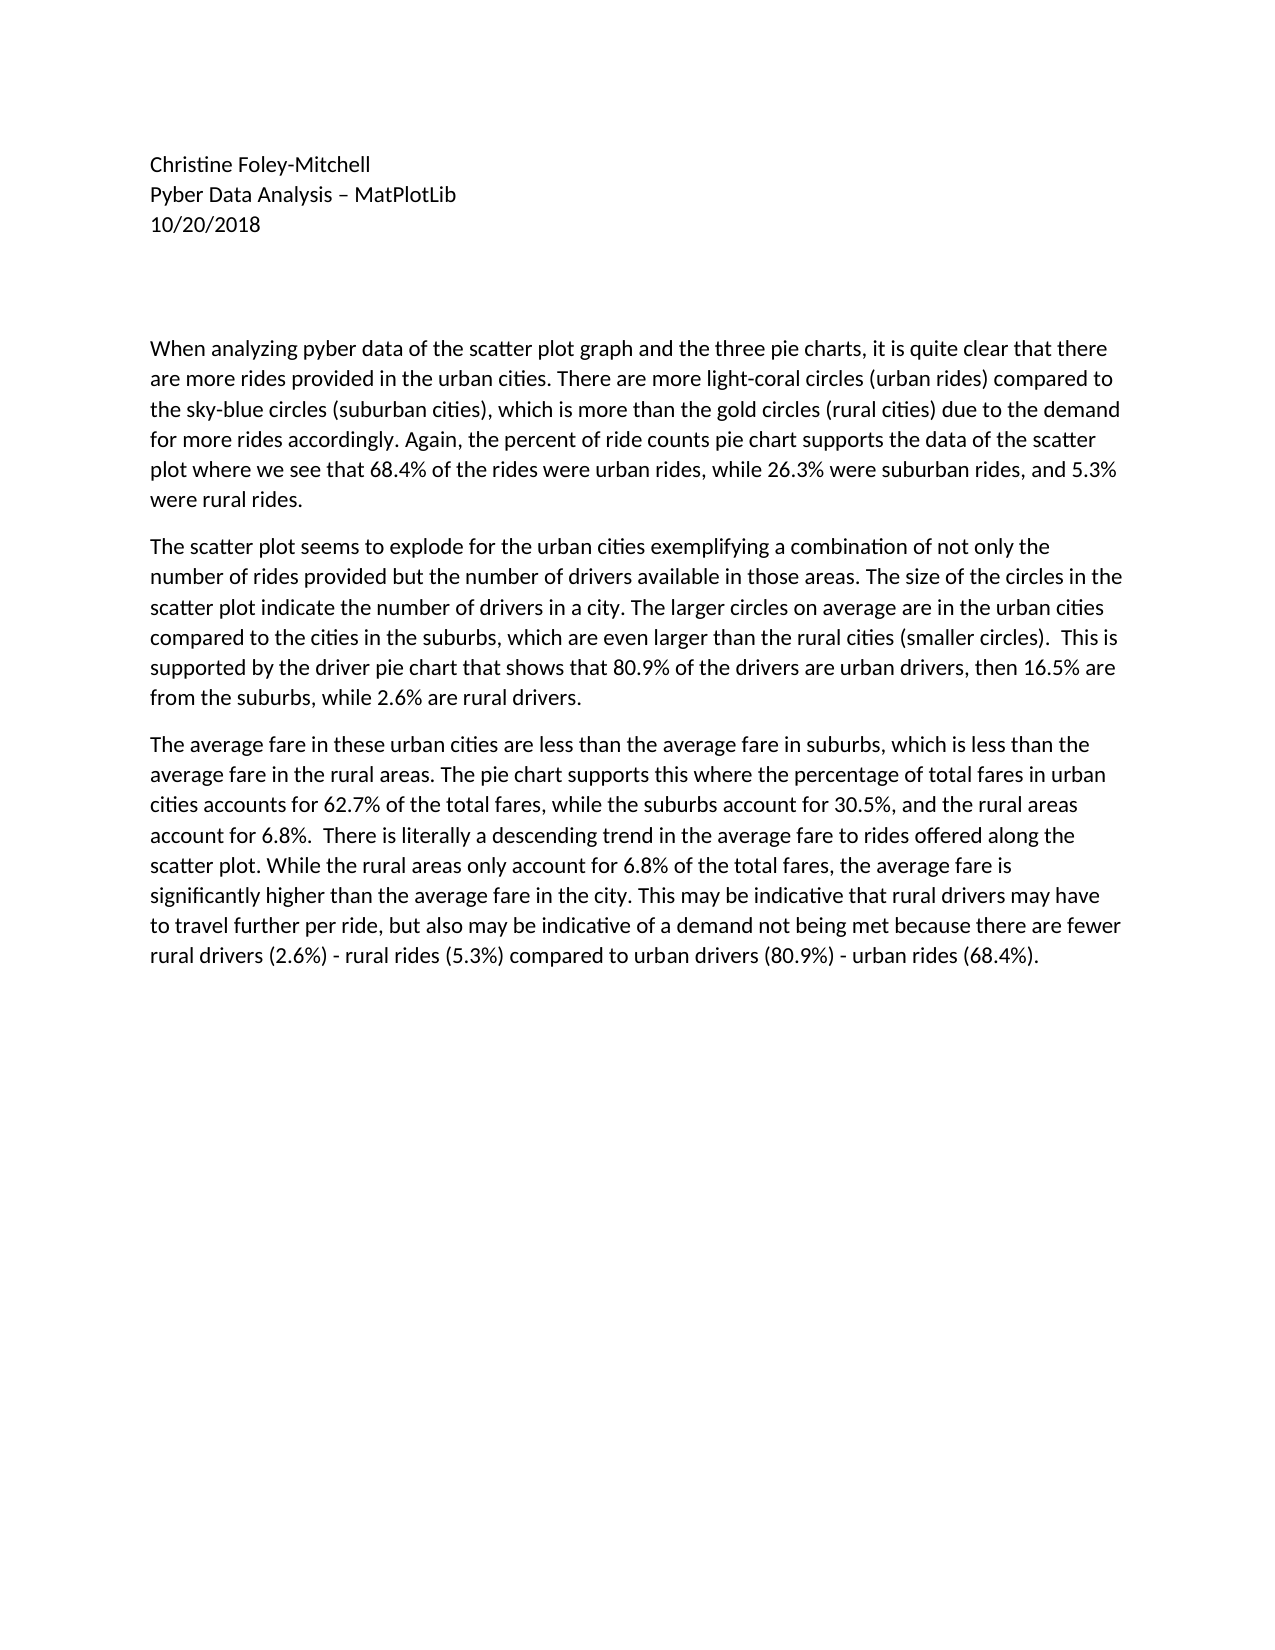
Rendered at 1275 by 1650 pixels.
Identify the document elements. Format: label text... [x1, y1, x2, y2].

text Pyber Data Analysis – MatPlotLib [150, 180, 1125, 208]
text When analyzing pyber data of the scatter plot graph and the three pie charts, it is quite clear that there are more rides provided in the urban cities. There are more light-coral circles (urban rides) compared to the sky-blue circles (suburban cities), which is more than the gold circles (rural cities) due to the demand for more rides accordingly. Again, the percent of ride counts pie chart supports the data of the scatter plot where we see that 68.4% of the rides were urban rides, while 26.3% were suburban rides, and 5.3% were rural rides. [150, 334, 1125, 513]
text The scatter plot seems to explode for the urban cities exemplifying a combination of not only the number of rides provided but the number of drivers available in those areas. The size of the circles in the scatter plot indicate the number of drivers in a city. The larger circles on average are in the urban cities compared to the cities in the suburbs, which are even larger than the rural cities (smaller circles). This is supported by the driver pie chart that shows that 80.9% of the drivers are urban drivers, then 16.5% are from the suburbs, while 2.6% are rural drivers. [150, 532, 1125, 711]
text 10/20/2018 [150, 210, 1125, 238]
text The average fare in these urban cities are less than the average fare in suburbs, which is less than the average fare in the rural areas. The pie chart supports this where the percentage of total fares in urban cities accounts for 62.7% of the total fares, while the suburbs account for 30.5%, and the rural areas account for 6.8%. There is literally a descending trend in the average fare to rides offered along the scatter plot. While the rural areas only account for 6.8% of the total fares, the average fare is significantly higher than the average fare in the city. This may be indicative that rural drivers may have to travel further per ride, but also may be indicative of a demand not being met because there are fewer rural drivers (2.6%) - rural rides (5.3%) compared to urban drivers (80.9%) - urban rides (68.4%). [150, 730, 1125, 970]
text Christine Foley-Mitchell [150, 150, 1125, 178]
